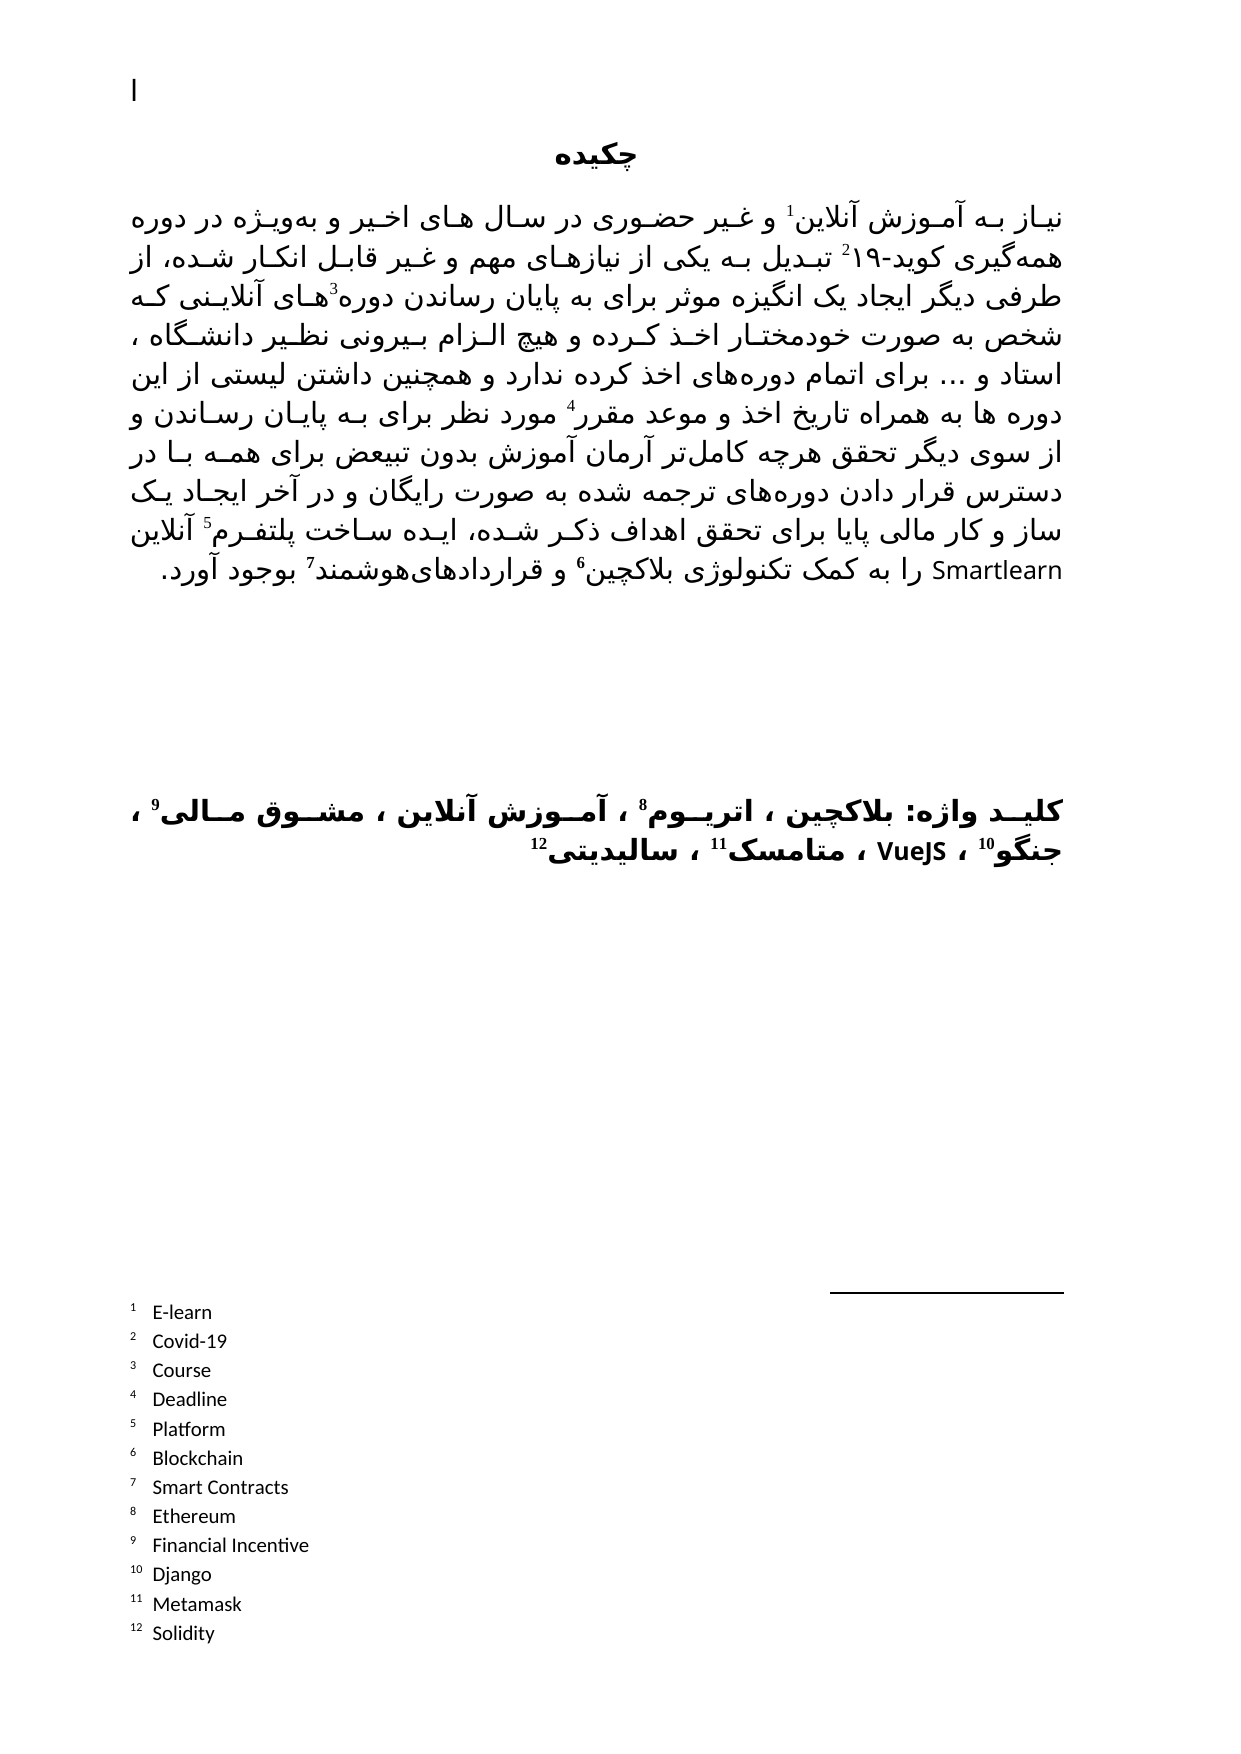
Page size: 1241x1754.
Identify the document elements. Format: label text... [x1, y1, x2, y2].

subtitle چکيده [130, 137, 1063, 171]
text کليد واژه: بلاکچین ، اتریوم ، آموزش آنلاین ، مشوق مالی ، جنگو ، VueJS ، متامسک ، سالیدیتی [130, 794, 1063, 868]
text نیاز به آموزش آنلاین و غیر حضوری در سال های اخیر و به‌ویژه در دوره همه‌گیری کوید-۱۹ تبدیل به یکی از نیازهای مهم و غیر قابل انکار شده، از طرفی دیگر ایجاد یک انگیزه موثر برای به پایان رساندن دورههای آنلاینی که شخص به صورت خودمختار اخذ کرده و هیچ الزام بیرونی نظیر دانشگاه ، استاد و ... برای اتمام دوره‌های اخذ کرده ندارد و همچنین داشتن لیستی از این دوره ها به همراه تاریخ اخذ و موعد مقرر مورد نظر برای به پایان رساندن و از سوی دیگر تحقق هرچه کامل‌تر آرمان آموزش بدون تبیعض برای همه با در دسترس قرار دادن دوره‌های ترجمه شده به صورت رایگان و در آخر ایجاد یک ساز و کار مالی پایا برای تحقق اهداف ذکر شده، ایده ساخت پلتفرم آنلاین Smartlearn را به کمک تکنولوژی بلاکچین و قراردادهای‌‌هوشمند بوجود آورد. [130, 201, 1063, 587]
